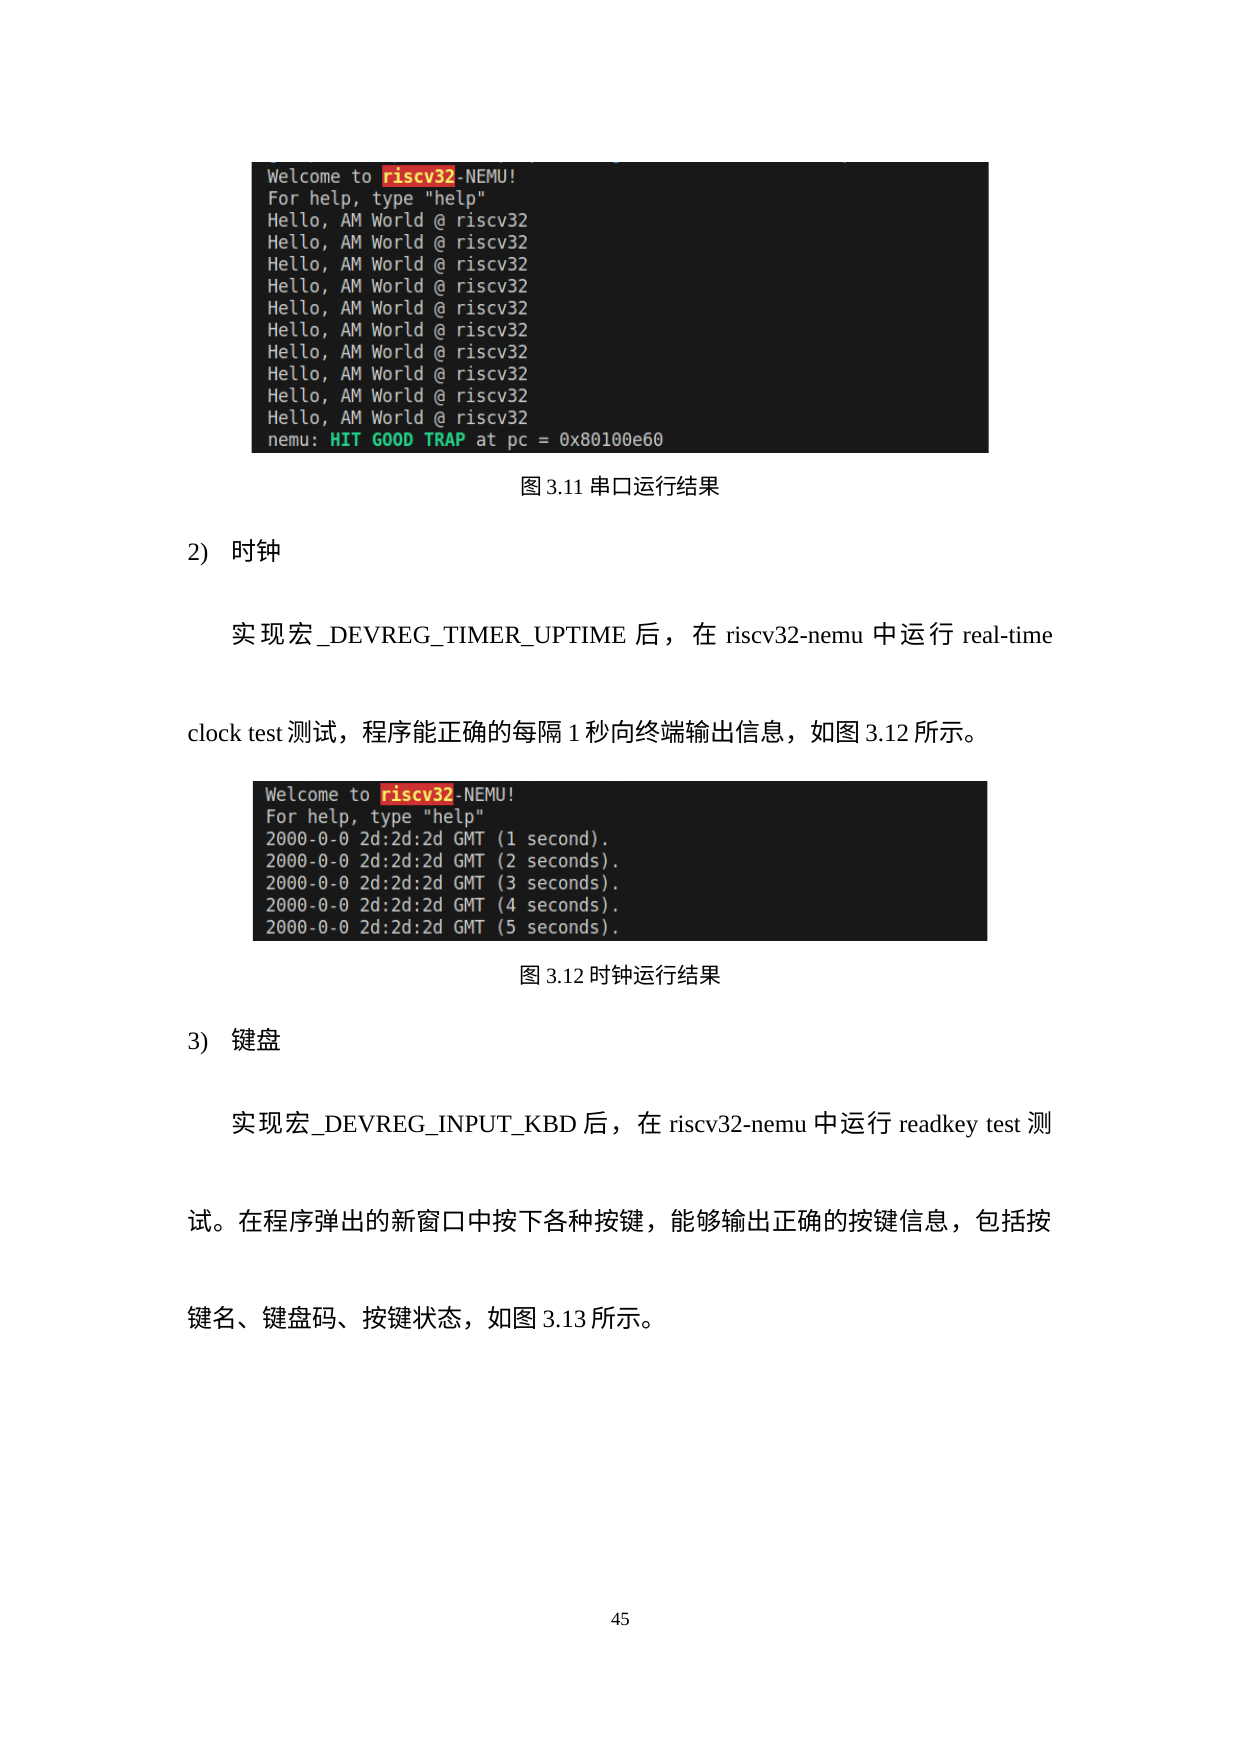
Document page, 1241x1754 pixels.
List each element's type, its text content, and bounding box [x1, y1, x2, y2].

picture [251, 162, 989, 453]
text 图3.11 串口运行结果 [187, 469, 1053, 501]
text 实现宏_DEVREG_TIMER_UPTIME后，在riscv32-nemu中运行real-time clock test测试，程序能正确的每隔1秒向终端输出信息，如图3.12所示。 [187, 600, 1053, 763]
list 键盘 [187, 1006, 1053, 1071]
text 实现宏_DEVREG_INPUT_KBD后，在riscv32-nemu中运行readkey test测试。在程序弹出的新窗口中按下各种按键，能够输出正确的按键信息，包括按键名、键盘码、按键状态，如图3.13所示。 [187, 1089, 1053, 1349]
picture [252, 781, 988, 941]
list 时钟 [187, 517, 1053, 582]
text 图3.12 时钟运行结果 [187, 958, 1053, 990]
